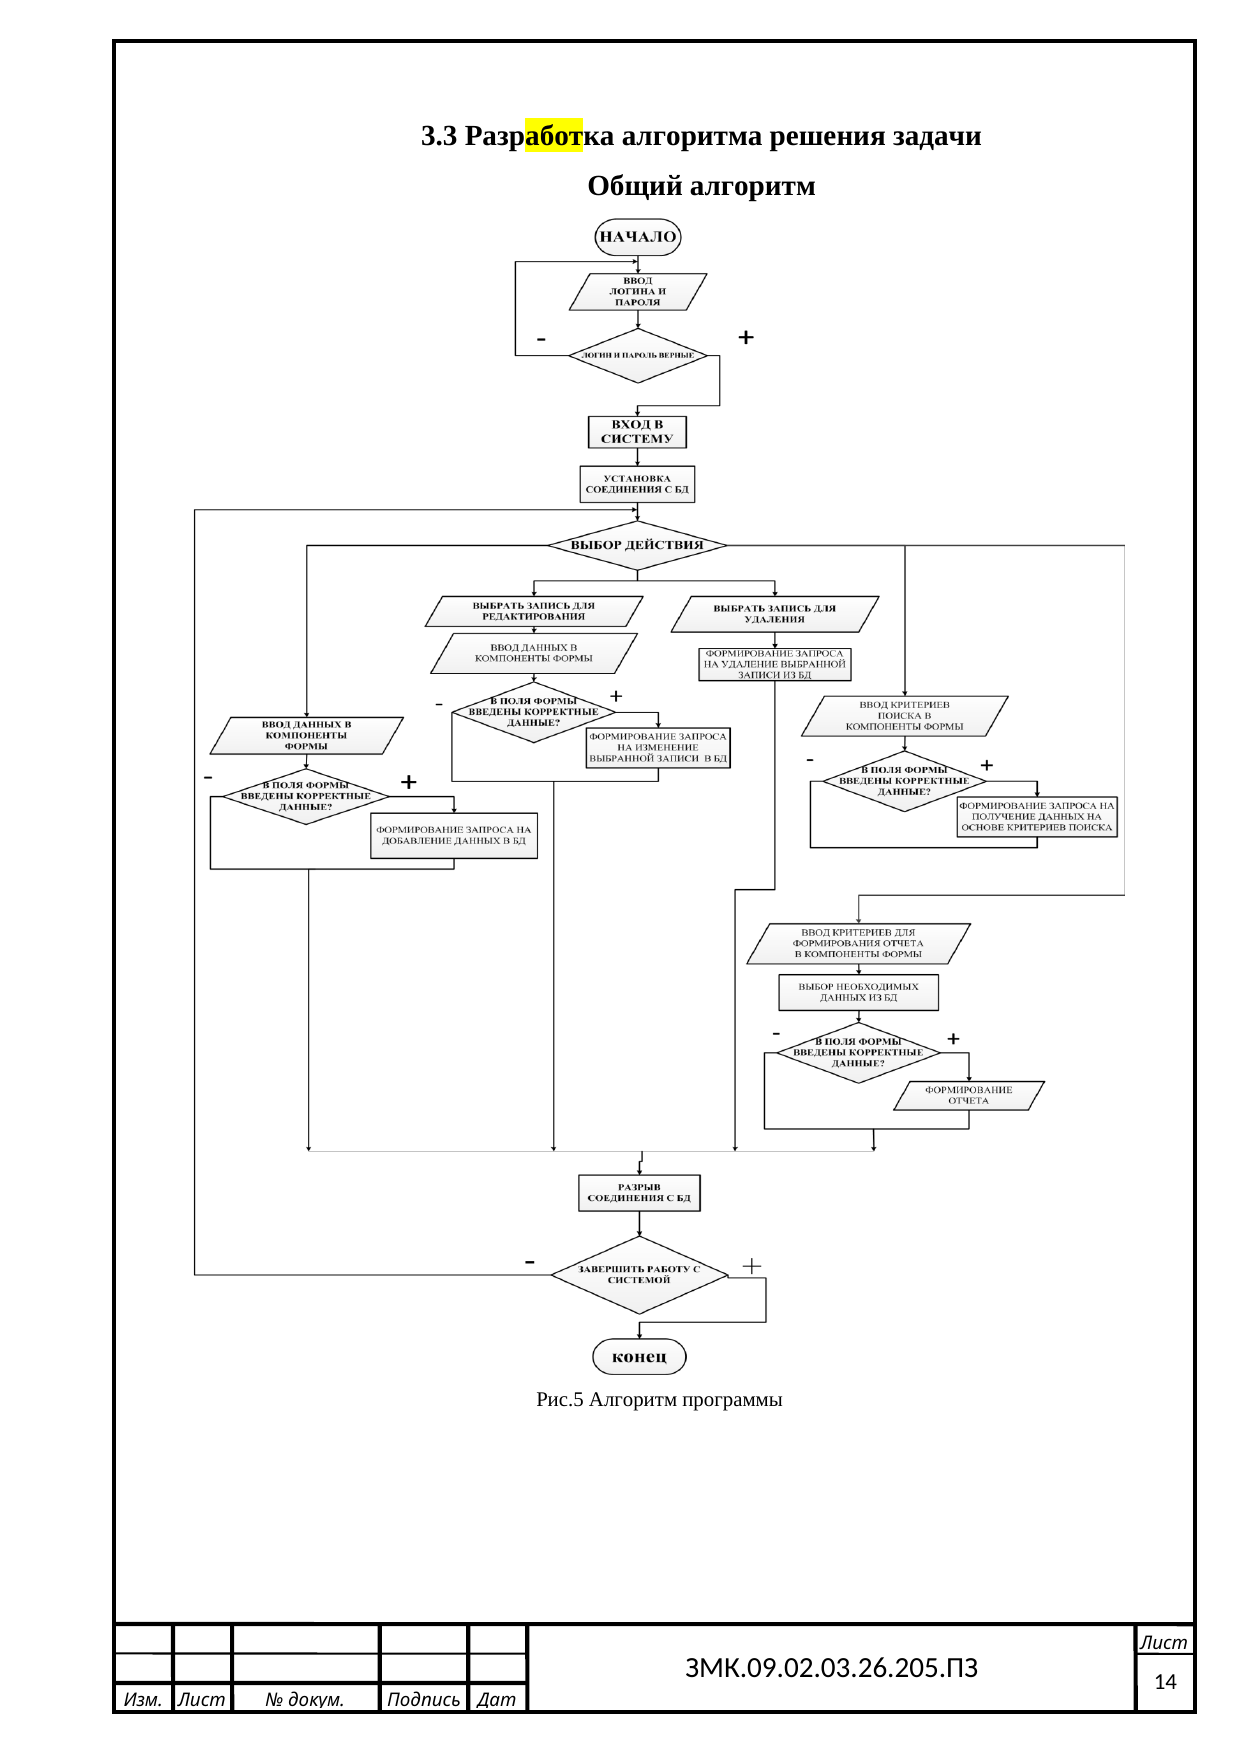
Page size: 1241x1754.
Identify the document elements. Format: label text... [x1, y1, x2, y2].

text 3.3 Разработка алгоритма решения задачи [177, 118, 525, 152]
text 3.3 Разработка алгоритма решения задачи [583, 118, 1152, 152]
picture [193, 218, 1125, 1375]
text Общий алгоритм [177, 168, 1152, 202]
